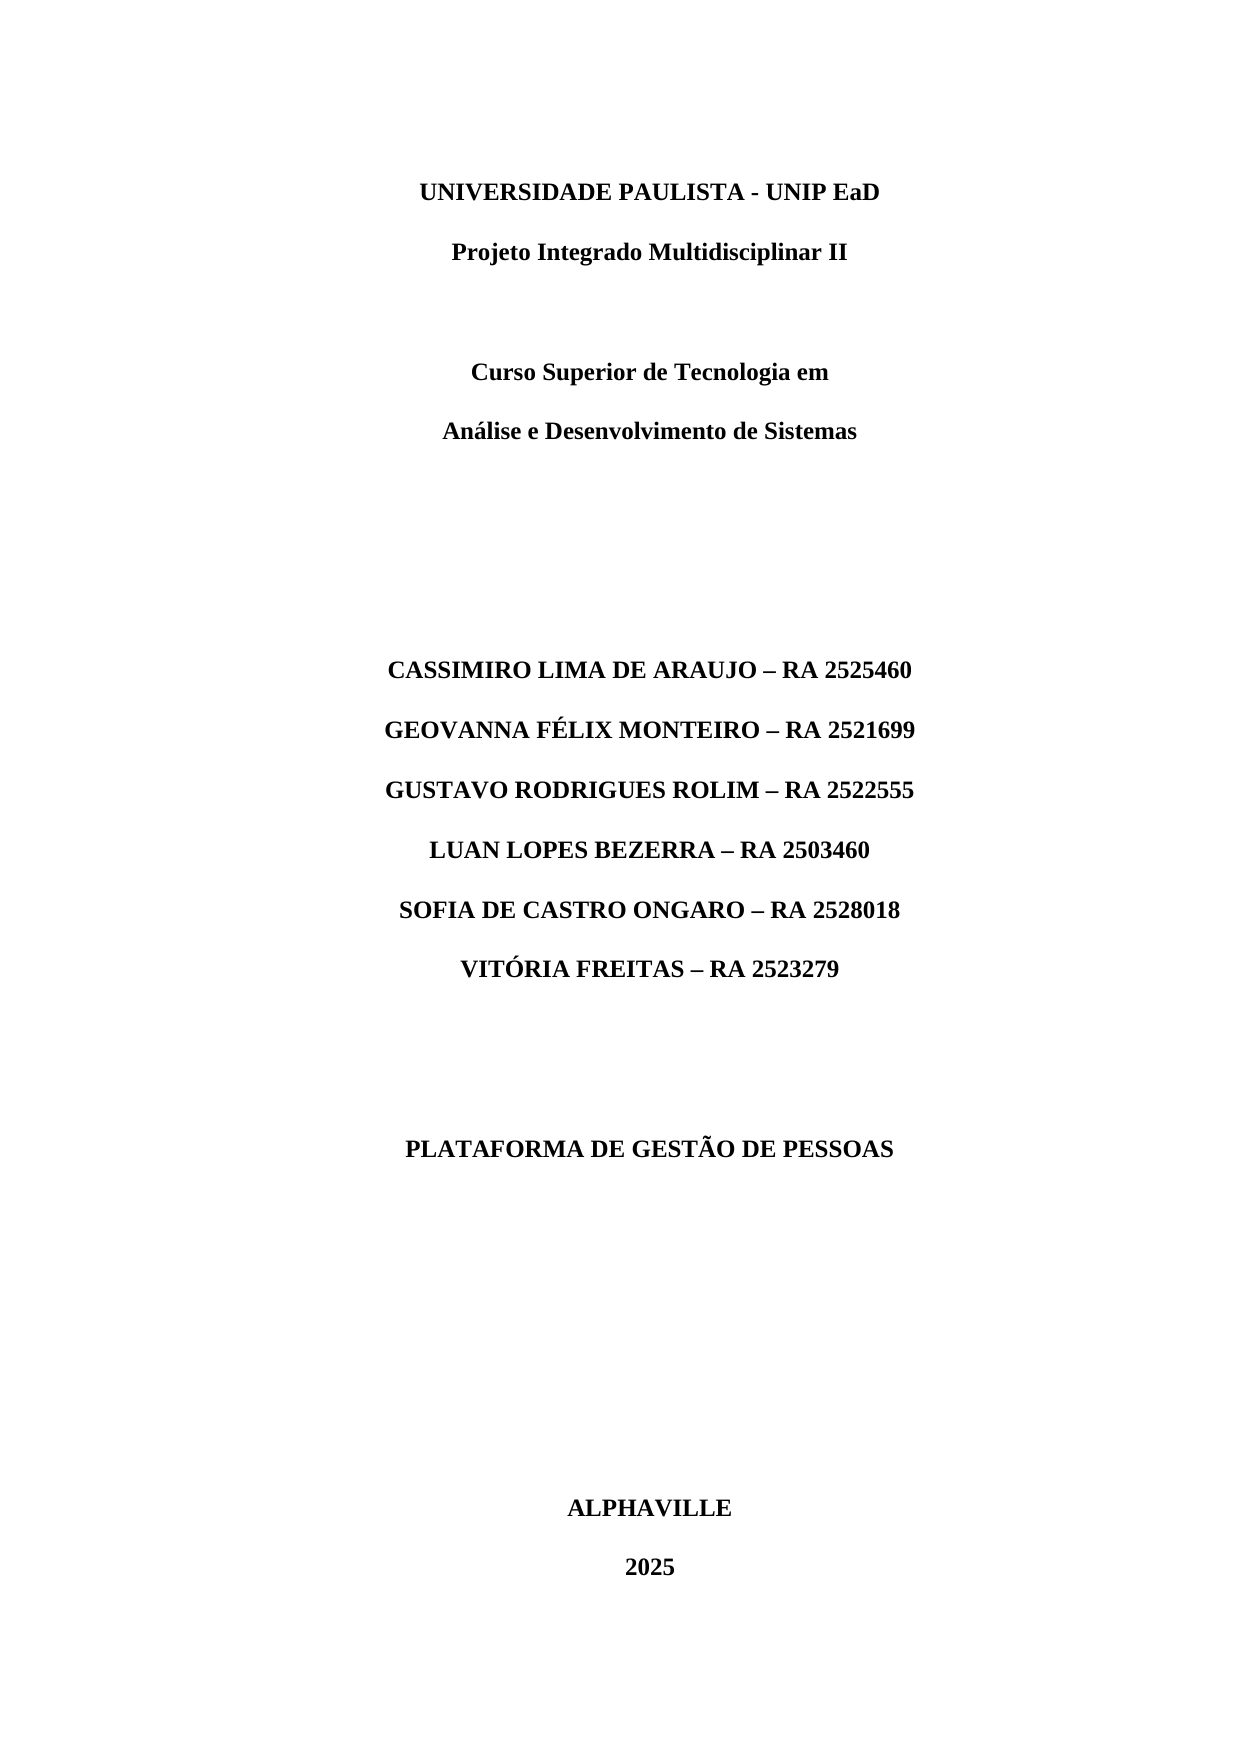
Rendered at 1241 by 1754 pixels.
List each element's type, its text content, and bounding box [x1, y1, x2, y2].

text PLATAFORMA DE GESTÃO DE PESSOAS [177, 1134, 1122, 1163]
text ALPHAVILLE [177, 1493, 1122, 1521]
text UNIVERSIDADE PAULISTA - UNIP EaD [177, 177, 1122, 206]
text 2025 [177, 1552, 1122, 1581]
text GEOVANNA FÉLIX MONTEIRO – RA 2521699 [177, 715, 1122, 744]
text Projeto Integrado Multidisciplinar II [177, 237, 1122, 266]
text SOFIA DE CASTRO ONGARO – RA 2528018 [177, 895, 1122, 923]
text LUAN LOPES BEZERRA – RA 2503460 [177, 835, 1122, 864]
text Curso Superior de Tecnologia em [177, 357, 1122, 385]
text VITÓRIA FREITAS – RA 2523279 [177, 954, 1122, 983]
text CASSIMIRO LIMA DE ARAUJO – RA 2525460 [177, 656, 1122, 684]
text Análise e Desenvolvimento de Sistemas [177, 416, 1122, 445]
text GUSTAVO RODRIGUES ROLIM – RA 2522555 [177, 775, 1122, 804]
